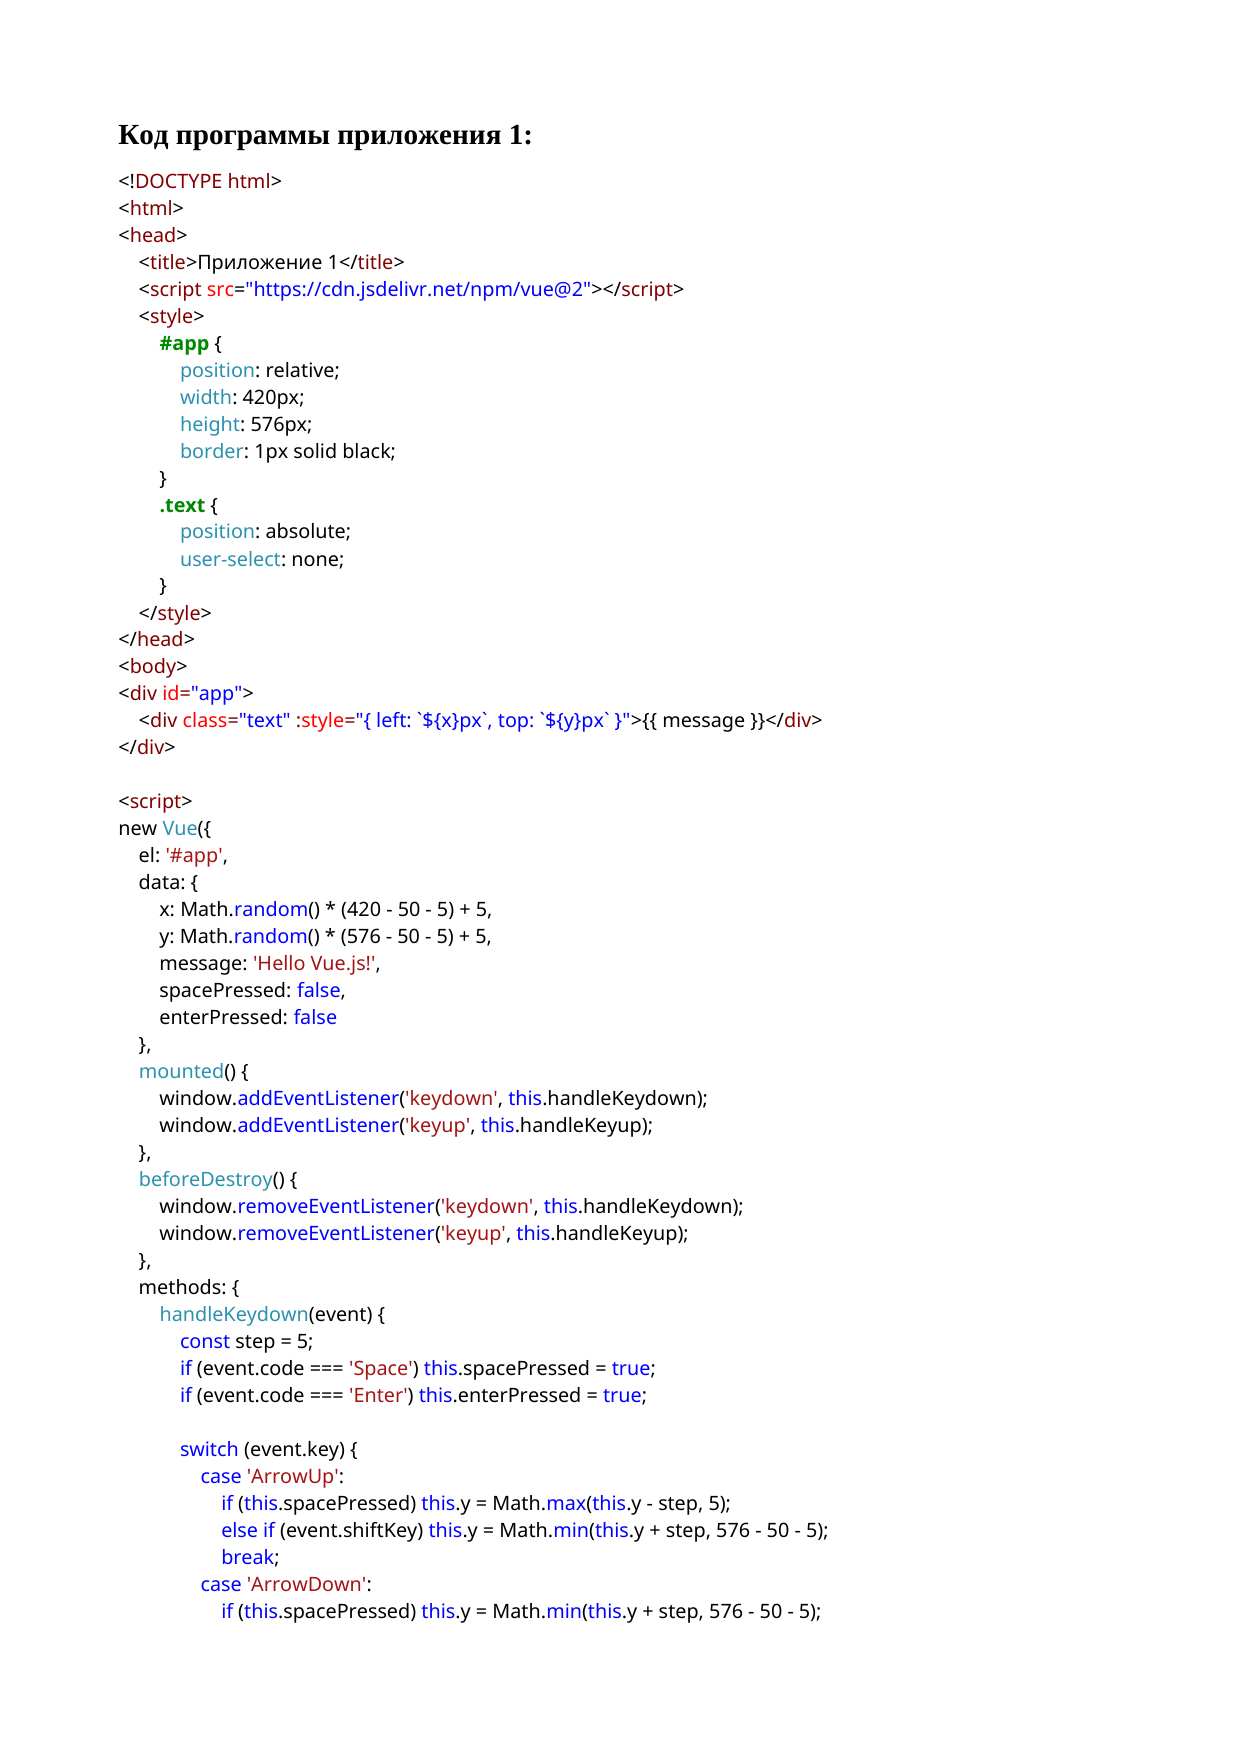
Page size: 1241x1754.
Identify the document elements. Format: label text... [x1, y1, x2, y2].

text </style> [118, 599, 1122, 626]
text message: 'Hello Vue.js!', [118, 949, 1122, 976]
text enterPressed: false [118, 1003, 1122, 1030]
text if (event.code === 'Enter') this.enterPressed = true; [118, 1381, 1122, 1408]
text Код программы приложения 1: [118, 117, 1122, 150]
text #app { [118, 329, 1122, 356]
text window.removeEventListener('keyup', this.handleKeyup); [118, 1219, 1122, 1246]
text data: { [118, 868, 1122, 896]
text <script src="https://cdn.jsdelivr.net/npm/vue@2"></script> [118, 275, 1122, 302]
text y: Math.random() * (576 - 50 - 5) + 5, [118, 922, 1122, 949]
text if (this.spacePressed) this.y = Math.max(this.y - step, 5); [118, 1489, 1122, 1516]
text <style> [118, 302, 1122, 329]
text }, [118, 1030, 1122, 1057]
text position: relative; [118, 356, 1122, 383]
text beforeDestroy() { [118, 1165, 1122, 1192]
text else if (event.shiftKey) this.y = Math.min(this.y + step, 576 - 50 - 5); [118, 1516, 1122, 1543]
text <head> [118, 221, 1122, 248]
text if (this.spacePressed) this.y = Math.min(this.y + step, 576 - 50 - 5); [118, 1597, 1122, 1624]
text window.addEventListener('keyup', this.handleKeyup); [118, 1111, 1122, 1138]
text <body> [118, 653, 1122, 680]
text <script> [118, 788, 1122, 814]
text if (event.code === 'Space') this.spacePressed = true; [118, 1354, 1122, 1381]
text }, [118, 1246, 1122, 1273]
text window.addEventListener('keydown', this.handleKeydown); [118, 1084, 1122, 1111]
text } [118, 464, 1122, 491]
text mounted() { [118, 1057, 1122, 1084]
text position: absolute; [118, 518, 1122, 545]
text switch (event.key) { [118, 1435, 1122, 1462]
text el: '#app', [118, 842, 1122, 868]
text </div> [118, 734, 1122, 761]
text case 'ArrowUp': [118, 1462, 1122, 1489]
text <div class="text" :style="{ left: `${x}px`, top: `${y}px` }">{{ message }}</div> [118, 707, 1122, 734]
text <!DOCTYPE html> [118, 167, 1122, 194]
text width: 420px; [118, 383, 1122, 410]
text <html> [118, 194, 1122, 221]
text spacePressed: false, [118, 976, 1122, 1003]
text <title>Приложение 1</title> [118, 248, 1122, 275]
text case 'ArrowDown': [118, 1570, 1122, 1597]
text new Vue({ [118, 814, 1122, 842]
text </head> [118, 626, 1122, 653]
text x: Math.random() * (420 - 50 - 5) + 5, [118, 896, 1122, 922]
text user-select: none; [118, 545, 1122, 572]
text height: 576px; [118, 410, 1122, 437]
text const step = 5; [118, 1327, 1122, 1354]
text } [118, 572, 1122, 599]
text .text { [118, 491, 1122, 518]
text <div id="app"> [118, 680, 1122, 707]
text window.removeEventListener('keydown', this.handleKeydown); [118, 1192, 1122, 1219]
text border: 1px solid black; [118, 437, 1122, 464]
text break; [118, 1543, 1122, 1570]
text }, [118, 1138, 1122, 1165]
text handleKeydown(event) { [118, 1300, 1122, 1327]
text methods: { [118, 1273, 1122, 1300]
